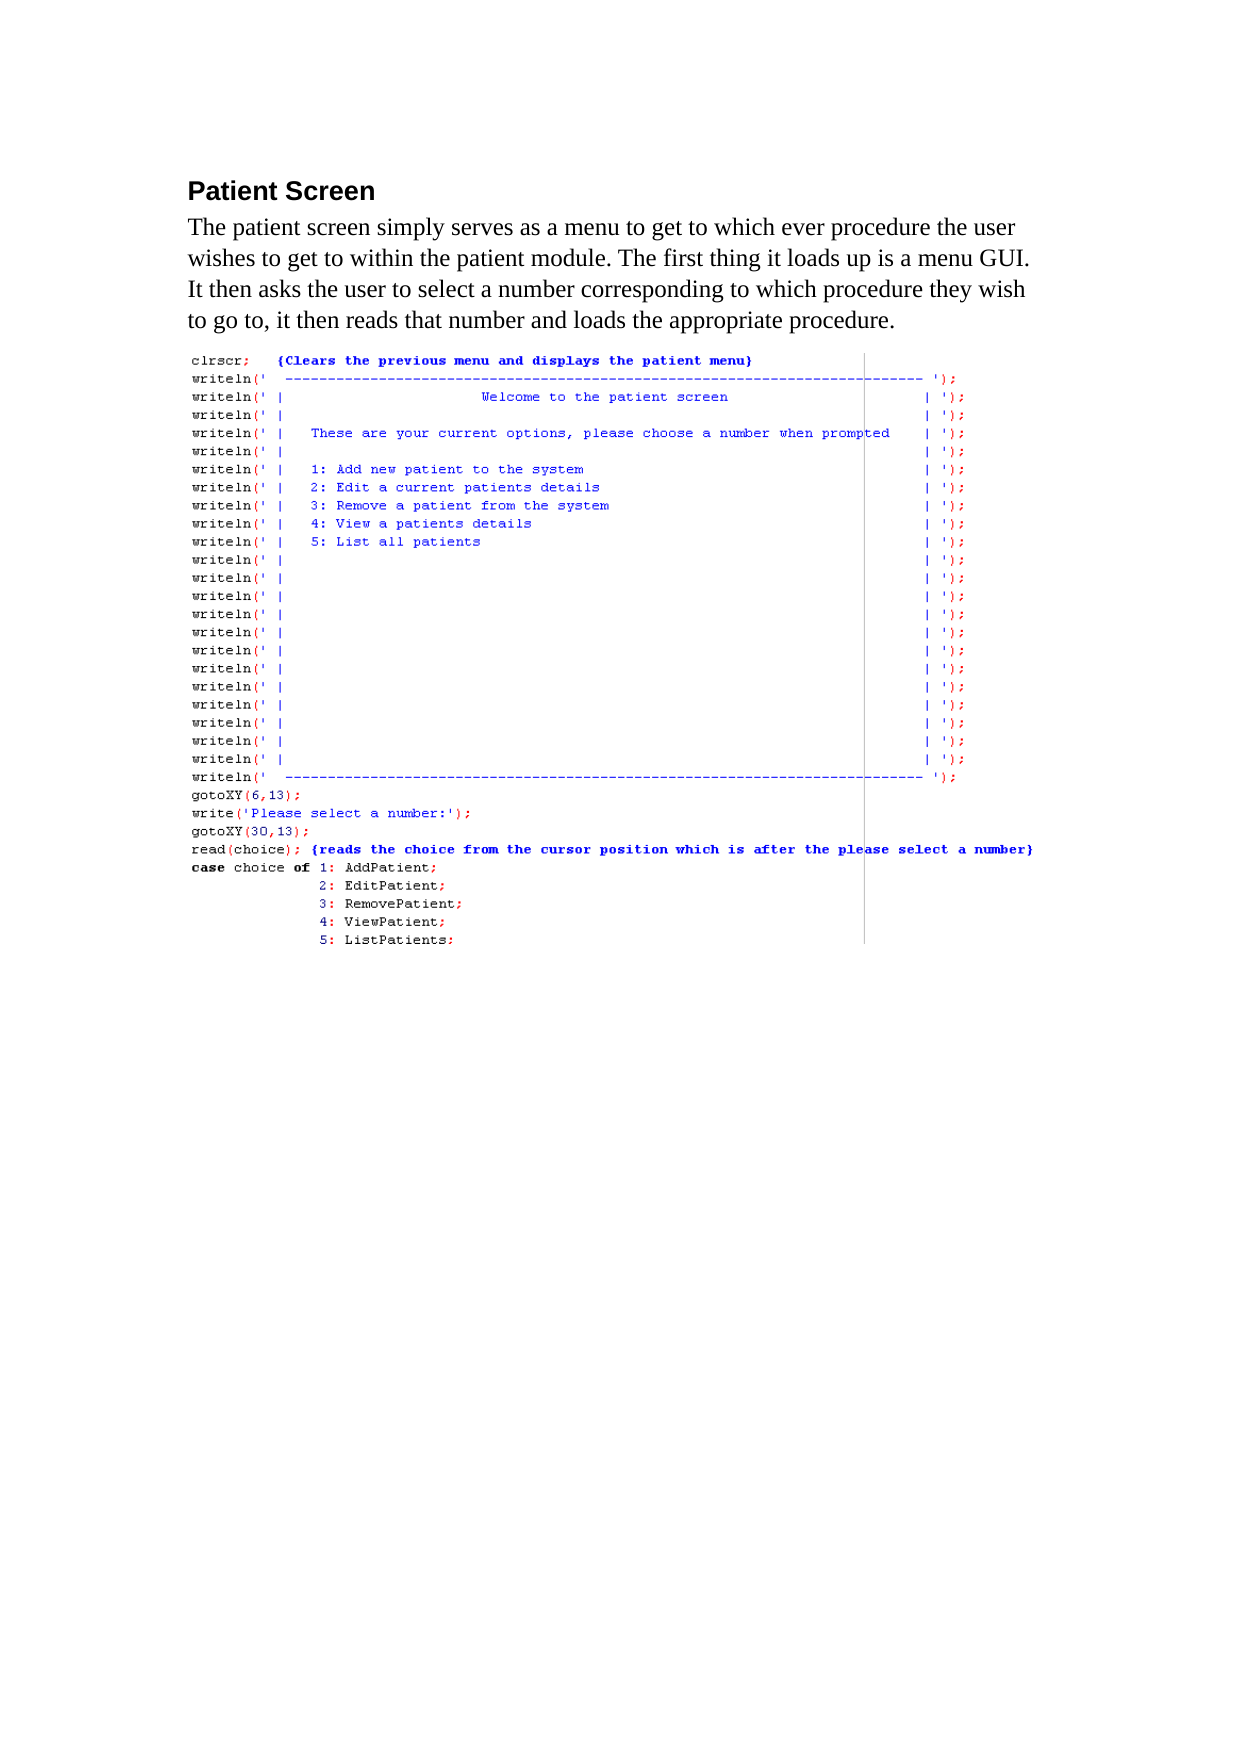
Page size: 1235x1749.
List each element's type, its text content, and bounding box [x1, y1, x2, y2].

picture [187, 353, 1047, 944]
subtitle Patient Screen [187, 175, 1047, 206]
text The patient screen simply serves as a menu to get to which ever procedure the user wishes to get to within the patient module. The first thing it loads up is a menu GUI. It then asks the user to select a number corresponding to which procedure they wish to go to, it then reads that number and loads the appropriate procedure. [187, 212, 1047, 334]
